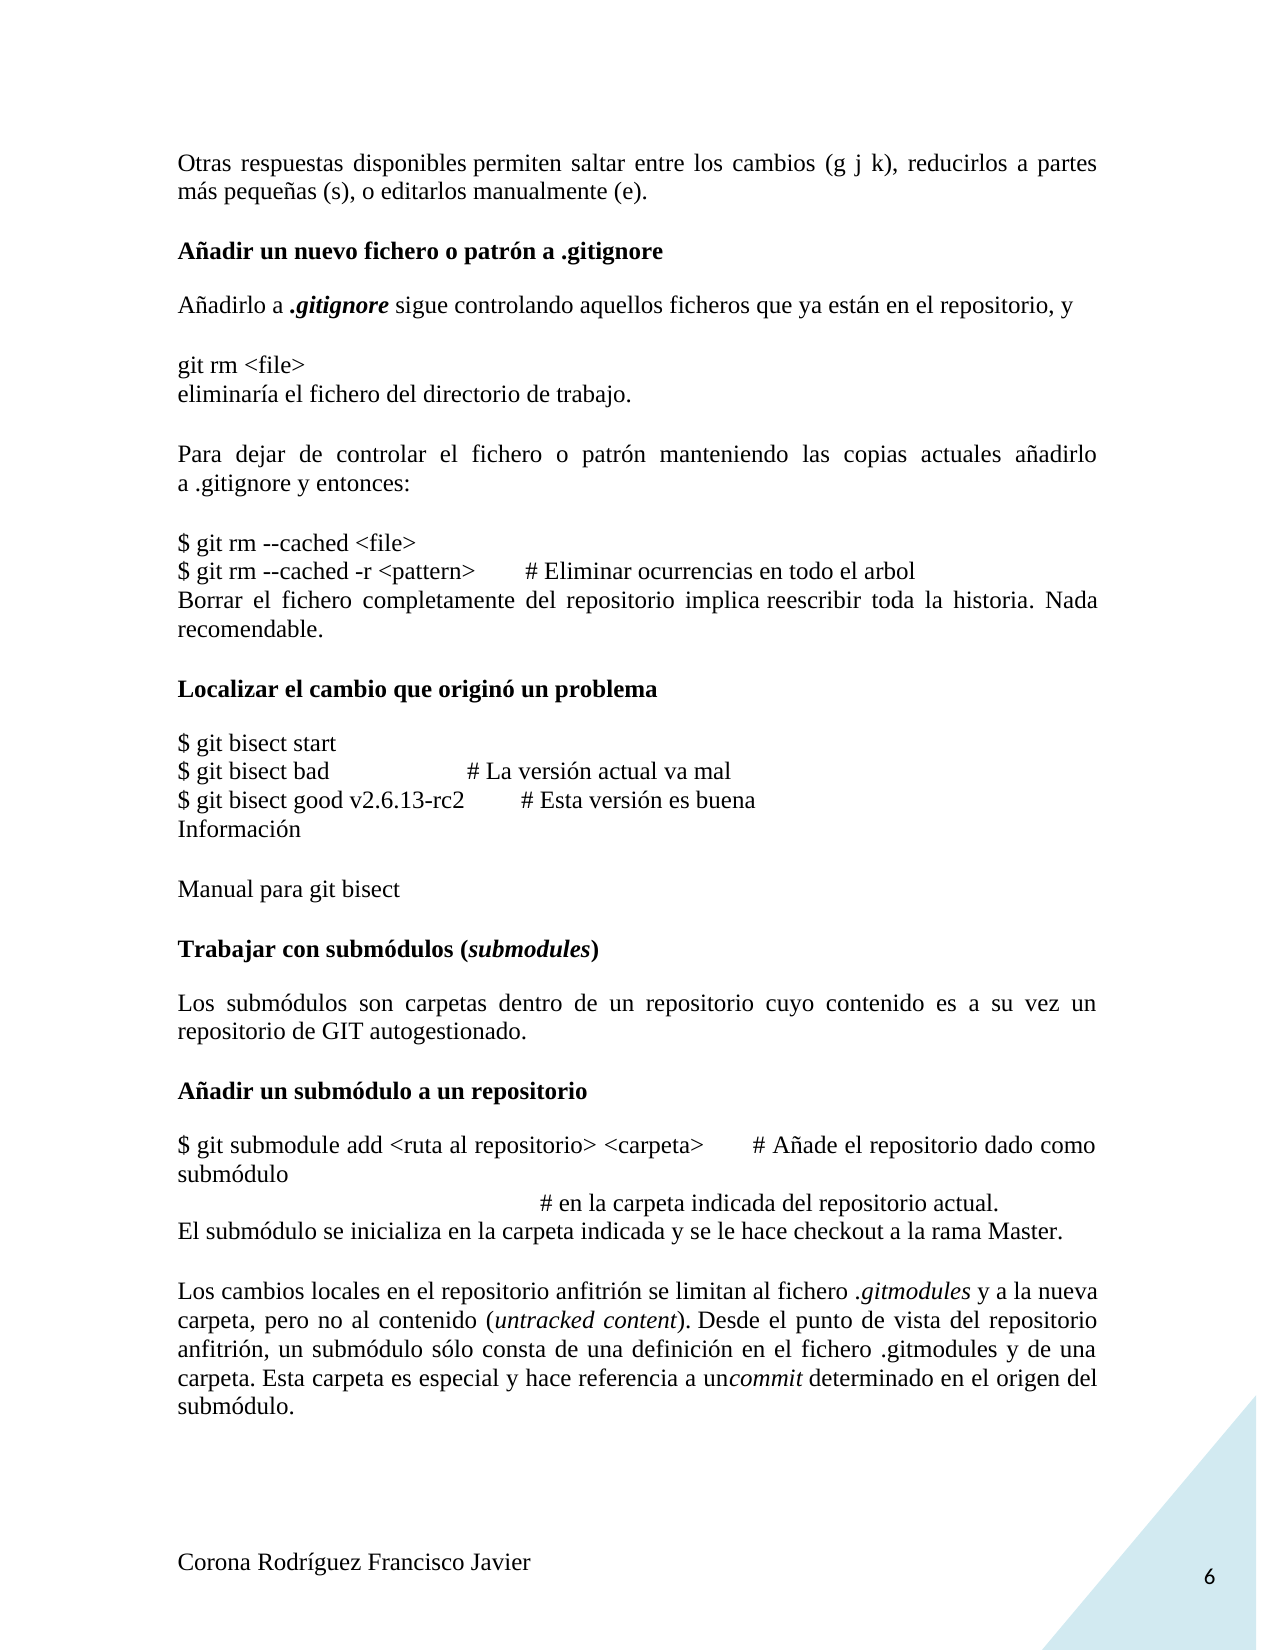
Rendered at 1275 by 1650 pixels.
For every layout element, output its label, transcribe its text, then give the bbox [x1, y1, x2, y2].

text Añadir un submódulo a un repositorio [177, 1076, 1098, 1105]
text git rm <file> [177, 350, 1098, 379]
text eliminaría el fichero del directorio de trabajo. [177, 379, 1098, 408]
text Los submódulos son carpetas dentro de un repositorio cuyo contenido es a su vez un repositorio de GIT autogestionado. [177, 988, 1098, 1045]
text Para dejar de controlar el fichero o patrón manteniendo las copias actuales añadirlo a .gitignore y entonces: [177, 439, 1098, 496]
text Localizar el cambio que originó un problema [177, 674, 1098, 703]
text Información [177, 814, 1098, 843]
text Los cambios locales en el repositorio anfitrión se limitan al fichero .gitmodules y a la nueva carpeta, pero no al contenido (untracked content). Desde el punto de vista del repositorio anfitrión, un submódulo sólo consta de una definición en el fichero .gitmodules y de una carpeta. Esta carpeta es especial y hace referencia a uncommit determinado en el origen del submódulo. [177, 1276, 1098, 1420]
text El submódulo se inicializa en la carpeta indicada y se le hace checkout a la rama Master. [177, 1216, 1098, 1245]
text # en la carpeta indicada del repositorio actual. [177, 1188, 1098, 1216]
text Añadir un nuevo fichero o patrón a .gitignore [177, 236, 1098, 265]
text $ git bisect good v2.6.13-rc2 # Esta versión es buena [177, 785, 1098, 814]
text $ git bisect start [177, 728, 1098, 756]
text Añadirlo a .gitignore sigue controlando aquellos ficheros que ya están en el repositorio, y [177, 290, 1098, 319]
text $ git submodule add <ruta al repositorio> <carpeta> # Añade el repositorio dado como submódulo [177, 1130, 1098, 1188]
text Otras respuestas disponibles permiten saltar entre los cambios (g j k), reducirlos a partes más pequeñas (s), o editarlos manualmente (e). [177, 148, 1098, 205]
text $ git rm --cached -r <pattern> # Eliminar ocurrencias en todo el arbol [177, 556, 1098, 585]
text Trabajar con submódulos (submodules) [177, 934, 1098, 963]
text Borrar el fichero completamente del repositorio implica reescribir toda la historia. Nada recomendable. [177, 585, 1098, 643]
text $ git rm --cached <file> [177, 528, 1098, 556]
text Manual para git bisect [177, 874, 1098, 903]
text $ git bisect bad # La versión actual va mal [177, 756, 1098, 785]
